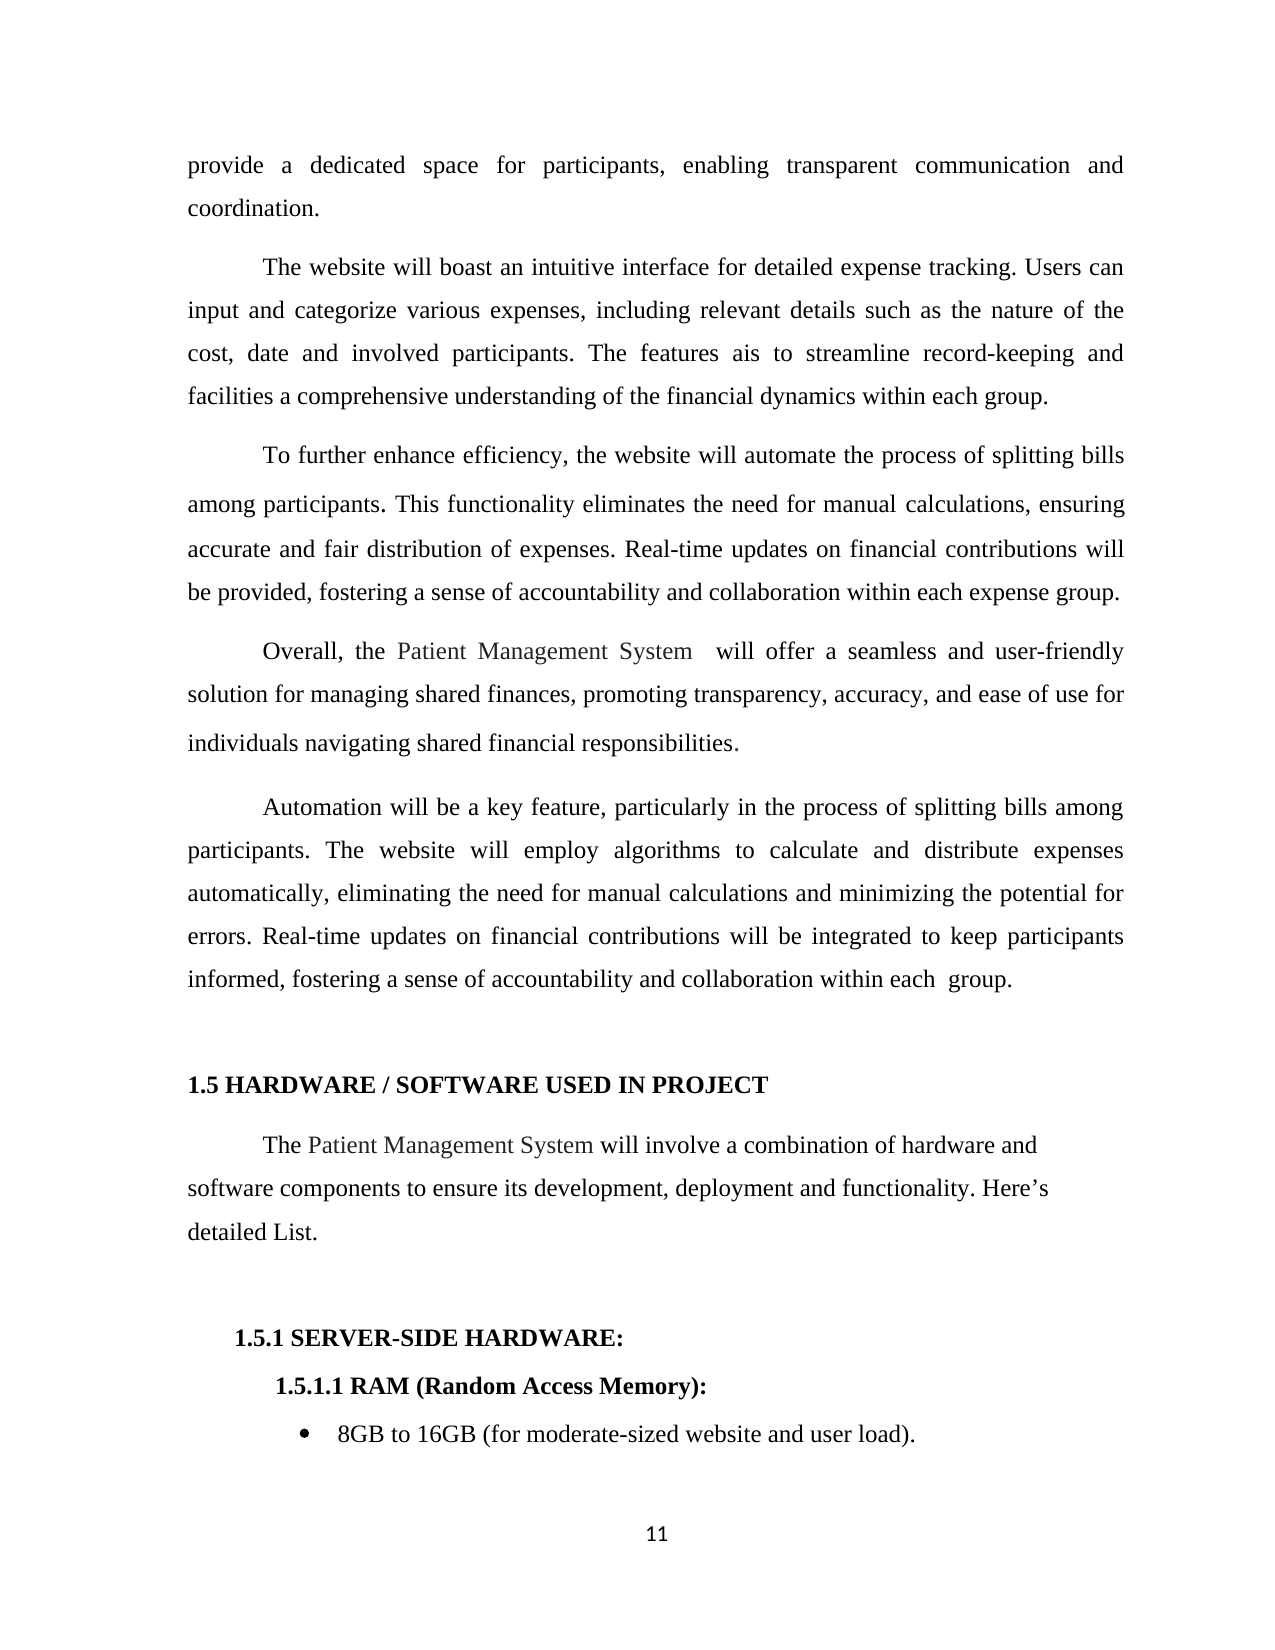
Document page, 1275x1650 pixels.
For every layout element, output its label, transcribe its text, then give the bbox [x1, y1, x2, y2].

text Overall, the Patient Management System will offer a seamless and user-friendly solution for managing shared finances, promoting transparency, accuracy, and ease of use for individuals navigating shared financial responsibilities. [187, 636, 1125, 759]
text 1.5.1.1 RAM (Random Access Memory): [187, 1371, 1125, 1400]
text 1.5 HARDWARE / SOFTWARE USED IN PROJECT [187, 1071, 1125, 1099]
text 1.5.1 SERVER-SIDE HARDWARE: [187, 1323, 1125, 1352]
text To further enhance efficiency, the website will automate the process of splitting bills among participants. This functionality eliminates the need for manual calculations, ensuring accurate and fair distribution of expenses. Real-time updates on financial contributions will be provided, fostering a sense of accountability and collaboration within each expense group. [187, 440, 1125, 606]
text Automation will be a key feature, particularly in the process of splitting bills among participants. The website will employ algorithms to calculate and distribute expenses automatically, eliminating the need for manual calculations and minimizing the potential for errors. Real-time updates on financial contributions will be integrated to keep participants informed, fostering a sense of accountability and collaboration within each group. [187, 792, 1125, 993]
text The website will boast an intuitive interface for detailed expense tracking. Users can input and categorize various expenses, including relevant details such as the nature of the cost, date and involved participants. The features ais to streamline record-keeping and facilities a comprehensive understanding of the financial dynamics within each group. [187, 252, 1125, 410]
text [187, 150, 1125, 222]
list 8GB to 16GB (for moderate-sized website and user load). [300, 1419, 1125, 1447]
text The Patient Management System will involve a combination of hardware and software components to ensure its development, deployment and functionality. Here’s detailed List. [187, 1130, 1125, 1245]
